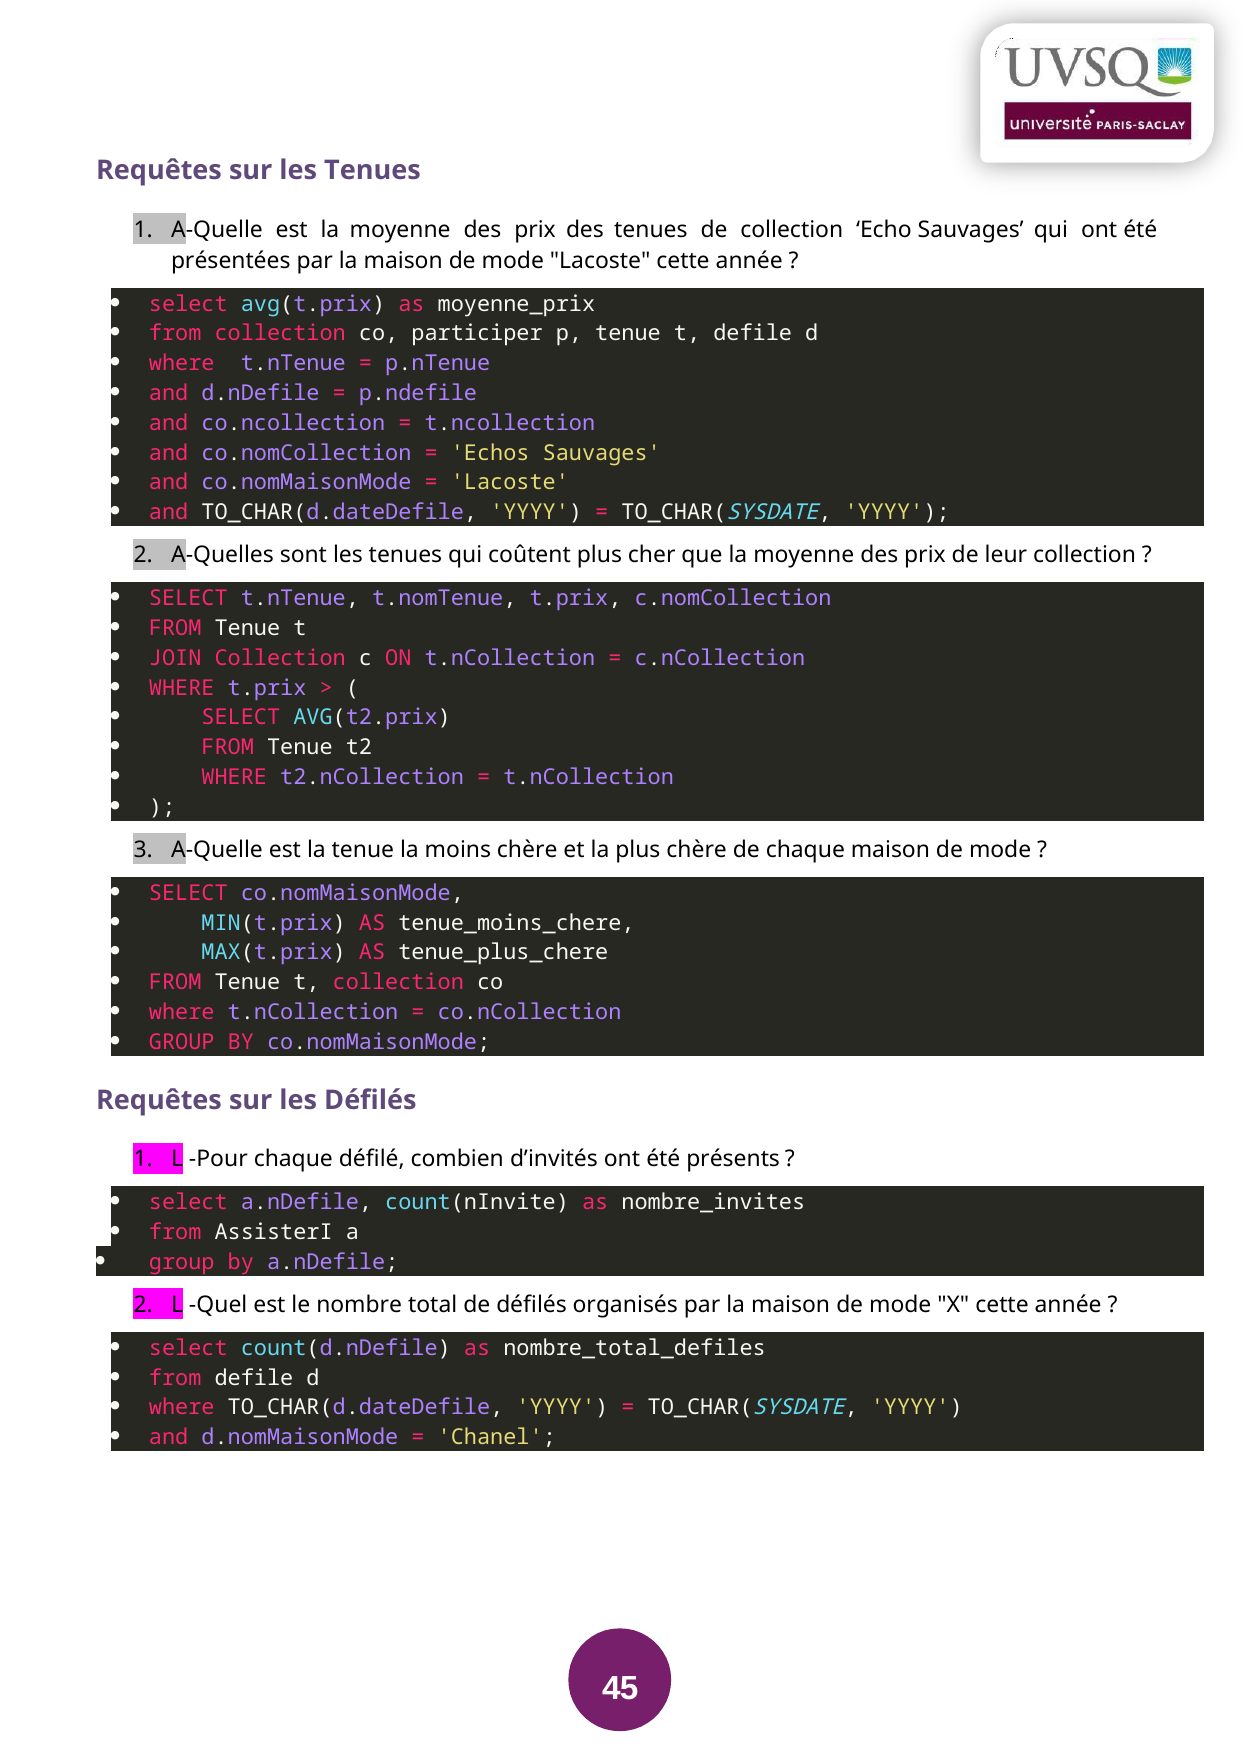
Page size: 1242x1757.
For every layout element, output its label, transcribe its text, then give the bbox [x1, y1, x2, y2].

list L -Pour chaque défilé, combien d’invités ont été présents ? [133, 1142, 1204, 1174]
list SELECT t.nTenue, t.nomTenue, t.prix, c.nomCollection [111, 582, 1204, 612]
list and TO_CHAR(d.dateDefile, 'YYYY') = TO_CHAR(SYSDATE, 'YYYY'); [111, 496, 1204, 526]
list A-Quelle est la tenue la moins chère et la plus chère de chaque maison de mode ? [186, 833, 1204, 864]
picture [946, 0, 1242, 196]
list select a.nDefile, count(nInvite) as nombre_invites [111, 1186, 1204, 1216]
list L -Quel est le nombre total de défilés organisés par la maison de mode "X" cette année ? [183, 1288, 1204, 1319]
list and co.ncollection = t.ncollection [111, 407, 1204, 437]
list JOIN Collection c ON t.nCollection = c.nCollection [111, 642, 1204, 672]
list from collection co, participer p, tenue t, defile d [111, 317, 1204, 347]
list from AssisterI a [111, 1216, 1204, 1246]
list A-Quelle est la moyenne des prix des tenues de collection ‘Echo Sauvages’ qui ont été présentées par la maison de mode "Lacoste" cette année ? [133, 213, 1204, 275]
list and co.nomMaisonMode = 'Lacoste' [111, 466, 1204, 496]
text Requêtes sur les Défilés [96, 1081, 1204, 1117]
picture [995, 38, 1199, 148]
list GROUP BY co.nomMaisonMode; [111, 1026, 1204, 1056]
list WHERE t.prix > ( [111, 672, 1204, 701]
list and d.nDefile = p.ndefile [111, 377, 1204, 407]
list A-Quelles sont les tenues qui coûtent plus cher que la moyenne des prix de leur collection ? [133, 538, 1204, 570]
list where TO_CHAR(d.dateDefile, 'YYYY') = TO_CHAR(SYSDATE, 'YYYY') [111, 1391, 1204, 1421]
list select count(d.nDefile) as nombre_total_defiles [111, 1332, 1204, 1362]
list and co.nomCollection = 'Echos Sauvages' [111, 437, 1204, 466]
list SELECT co.nomMaisonMode, [111, 877, 1204, 907]
list WHERE t2.nCollection = t.nCollection [111, 761, 1204, 791]
list from defile d [111, 1362, 1204, 1391]
list FROM Tenue t [111, 612, 1204, 642]
list select avg(t.prix) as moyenne_prix [111, 288, 1204, 317]
list and d.nomMaisonMode = 'Chanel'; [111, 1421, 1204, 1451]
list SELECT AVG(t2.prix) [111, 701, 1204, 731]
list FROM Tenue t2 [111, 731, 1204, 761]
list MIN(t.prix) AS tenue_moins_chere, [111, 907, 1204, 936]
list ); [111, 791, 1204, 821]
list MAX(t.prix) AS tenue_plus_chere [111, 936, 1204, 966]
text Requêtes sur les Tenues [96, 151, 1204, 188]
list where t.nTenue = p.nTenue [111, 347, 1204, 377]
list group by a.nDefile; [96, 1246, 1204, 1276]
list where t.nCollection = co.nCollection [111, 996, 1204, 1026]
list FROM Tenue t, collection co [111, 966, 1204, 996]
